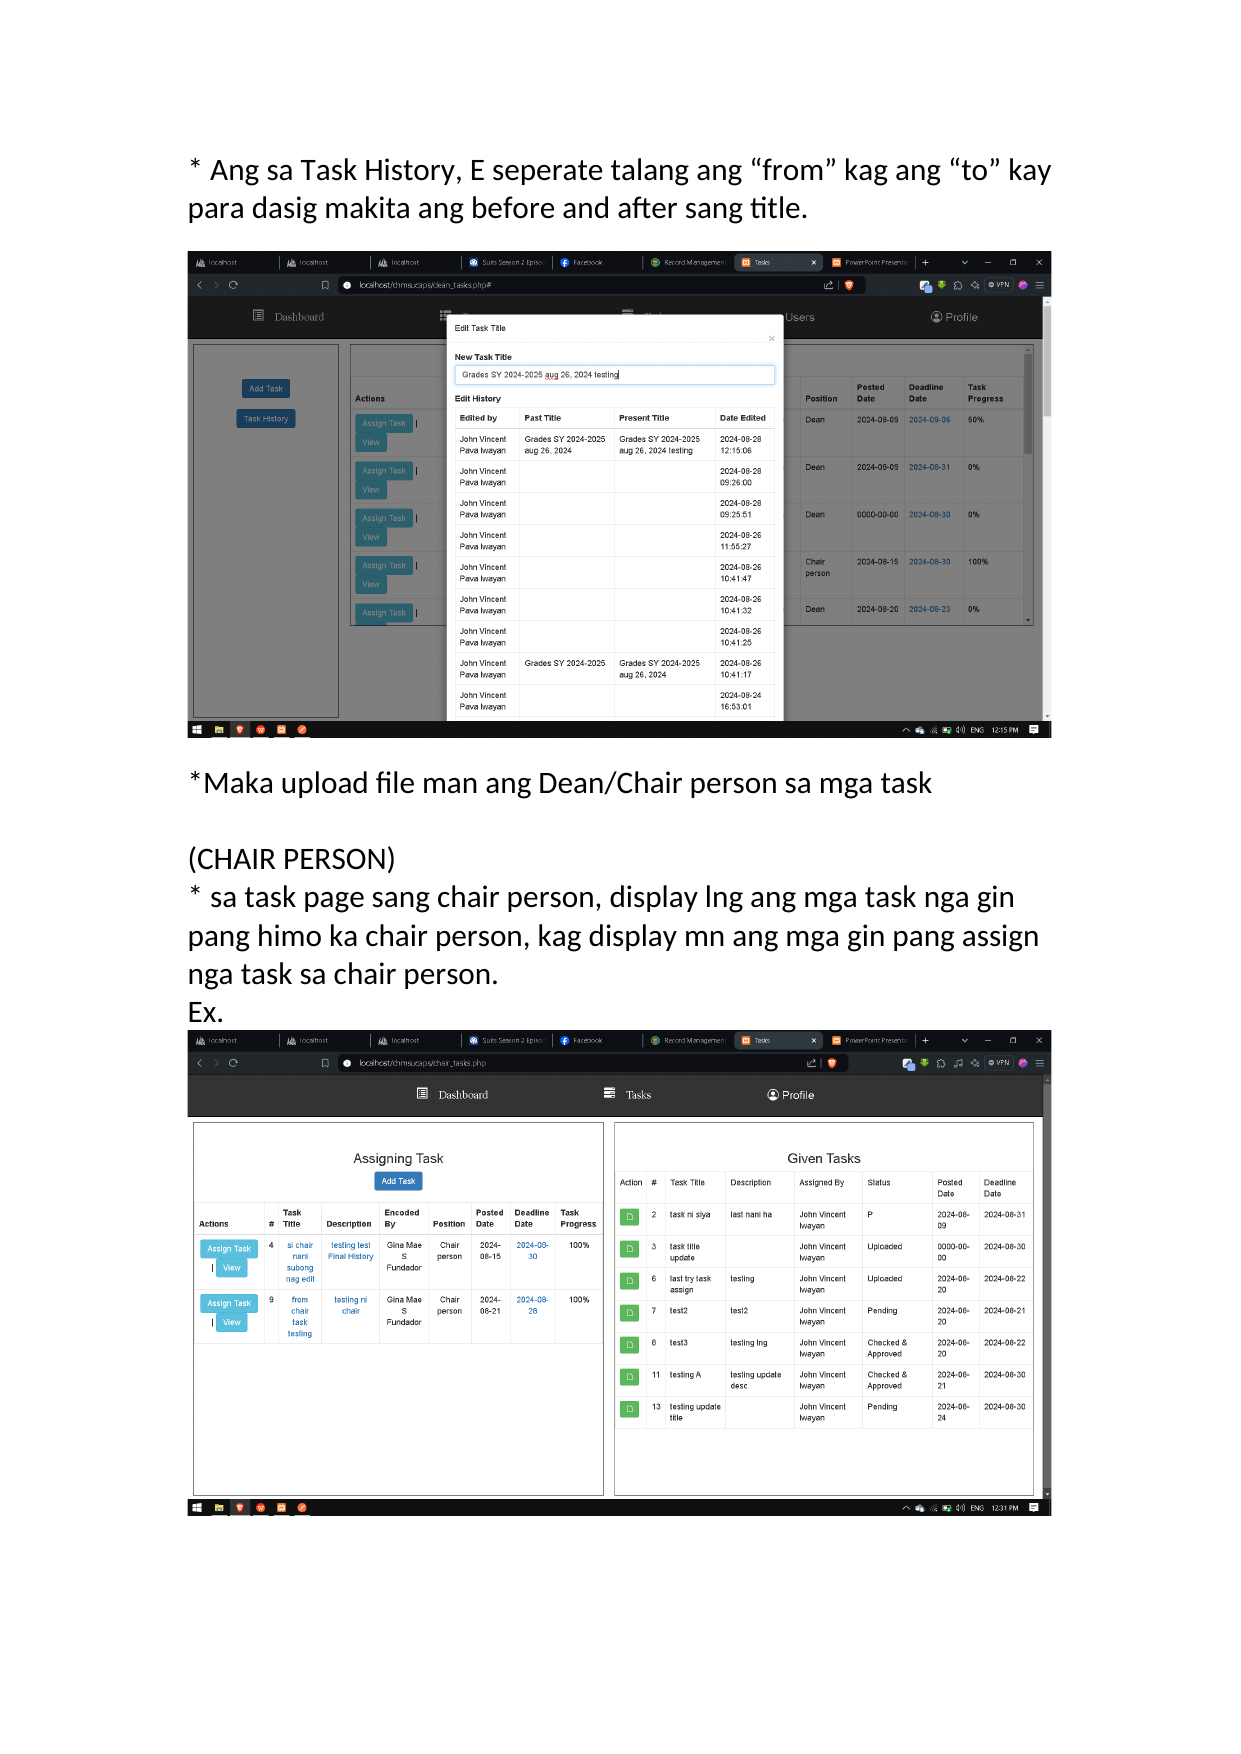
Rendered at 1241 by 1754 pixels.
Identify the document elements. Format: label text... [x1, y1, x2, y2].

text * sa task page sang chair person, display lng ang mga task nga gin pang himo ka chair person, kag display mn ang mga gin pang assign nga task sa chair person. Ex. [187, 877, 1053, 1030]
text (CHAIR PERSON) [187, 839, 1053, 877]
text * Ang sa Task History, E seperate talang ang “from” kag ang “to” kay para dasig makita ang before and after sang title. [187, 150, 1053, 252]
picture [187, 251, 1052, 738]
picture [187, 1030, 1052, 1516]
